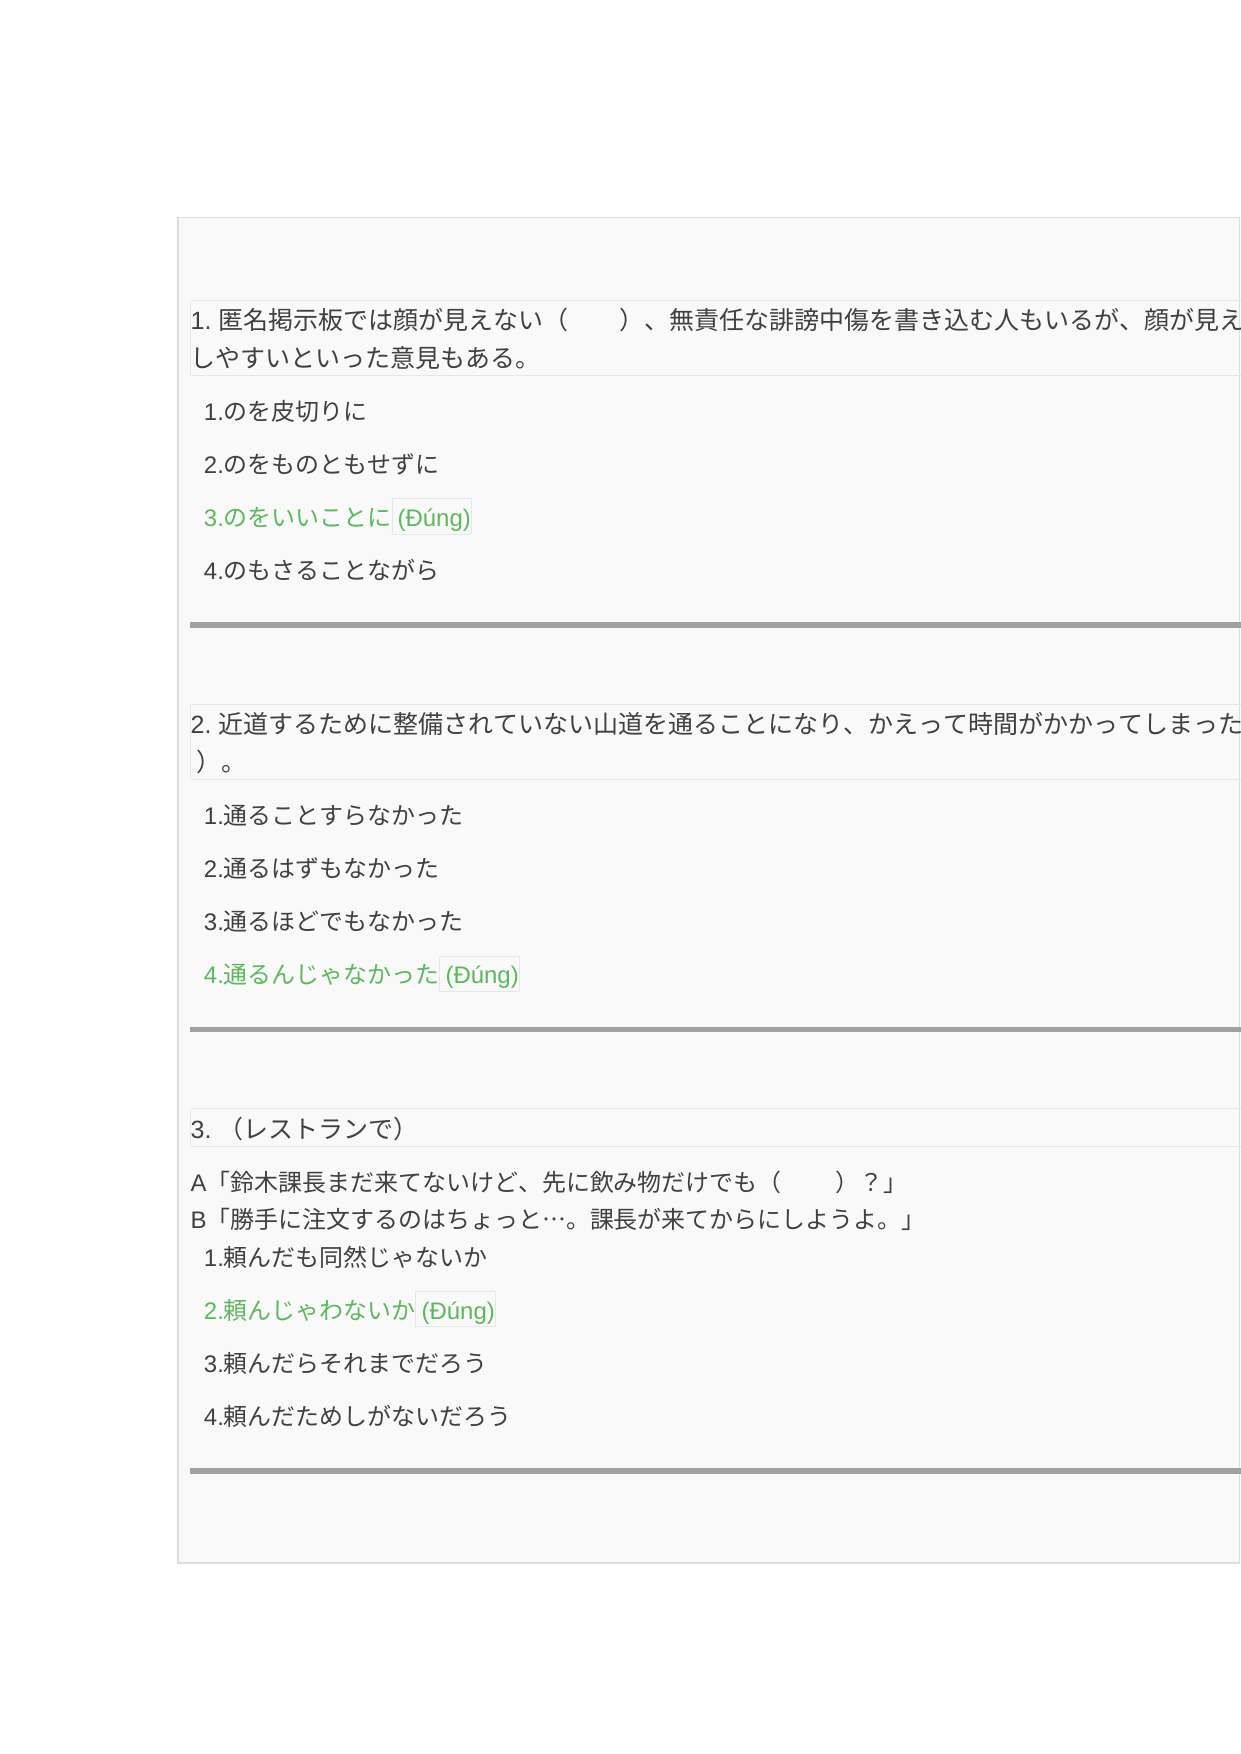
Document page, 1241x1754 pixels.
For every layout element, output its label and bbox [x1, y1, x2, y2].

table_header [179, 218, 1239, 1562]
